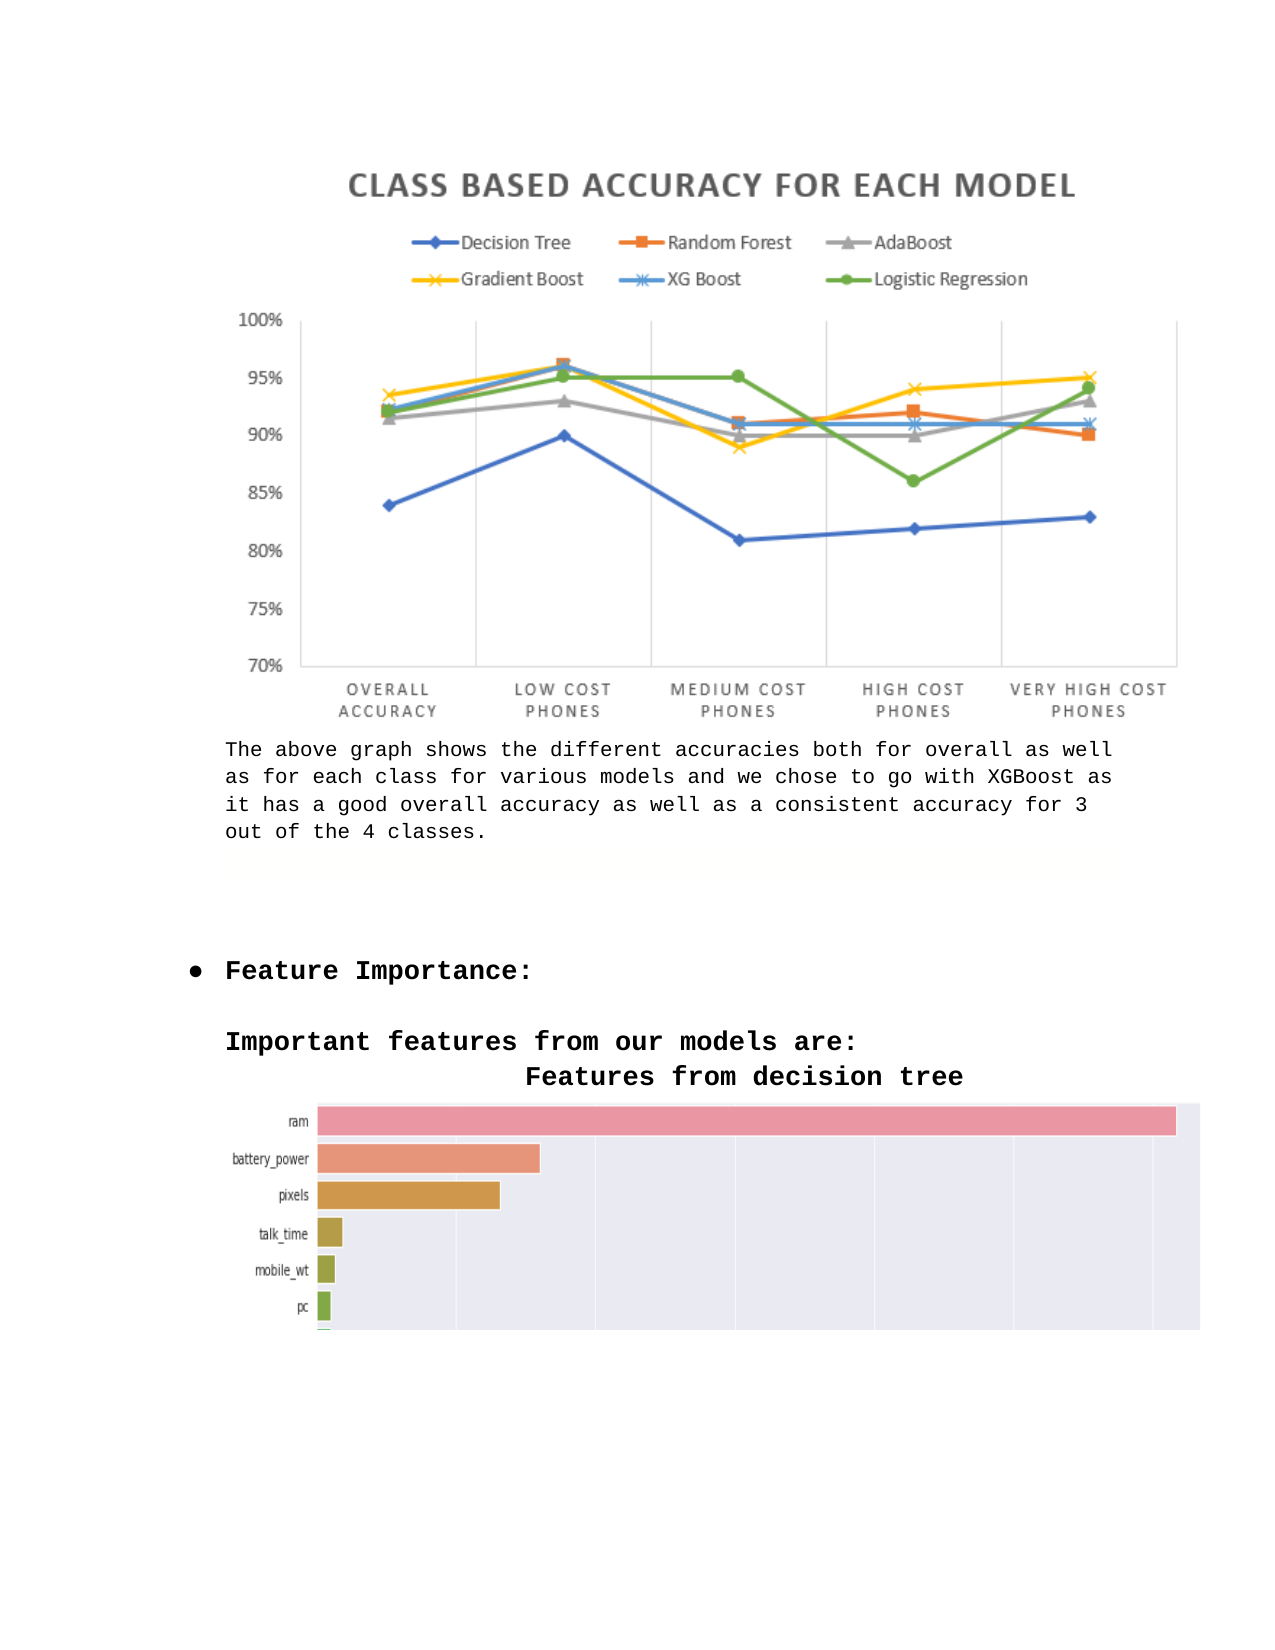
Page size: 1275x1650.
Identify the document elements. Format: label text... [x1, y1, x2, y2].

list Feature Importance: [187, 957, 1125, 988]
text Features from decision tree [225, 1063, 1125, 1093]
picture [225, 1098, 1200, 1330]
text The above graph shows the different accuracies both for overall as well as for each class for various models and we chose to go with XGBoost as it has a good overall accuracy as well as a consistent accuracy for 3 out of the 4 classes. [225, 739, 1125, 844]
text Important features from our models are: [225, 1027, 1125, 1058]
picture [225, 150, 1200, 736]
